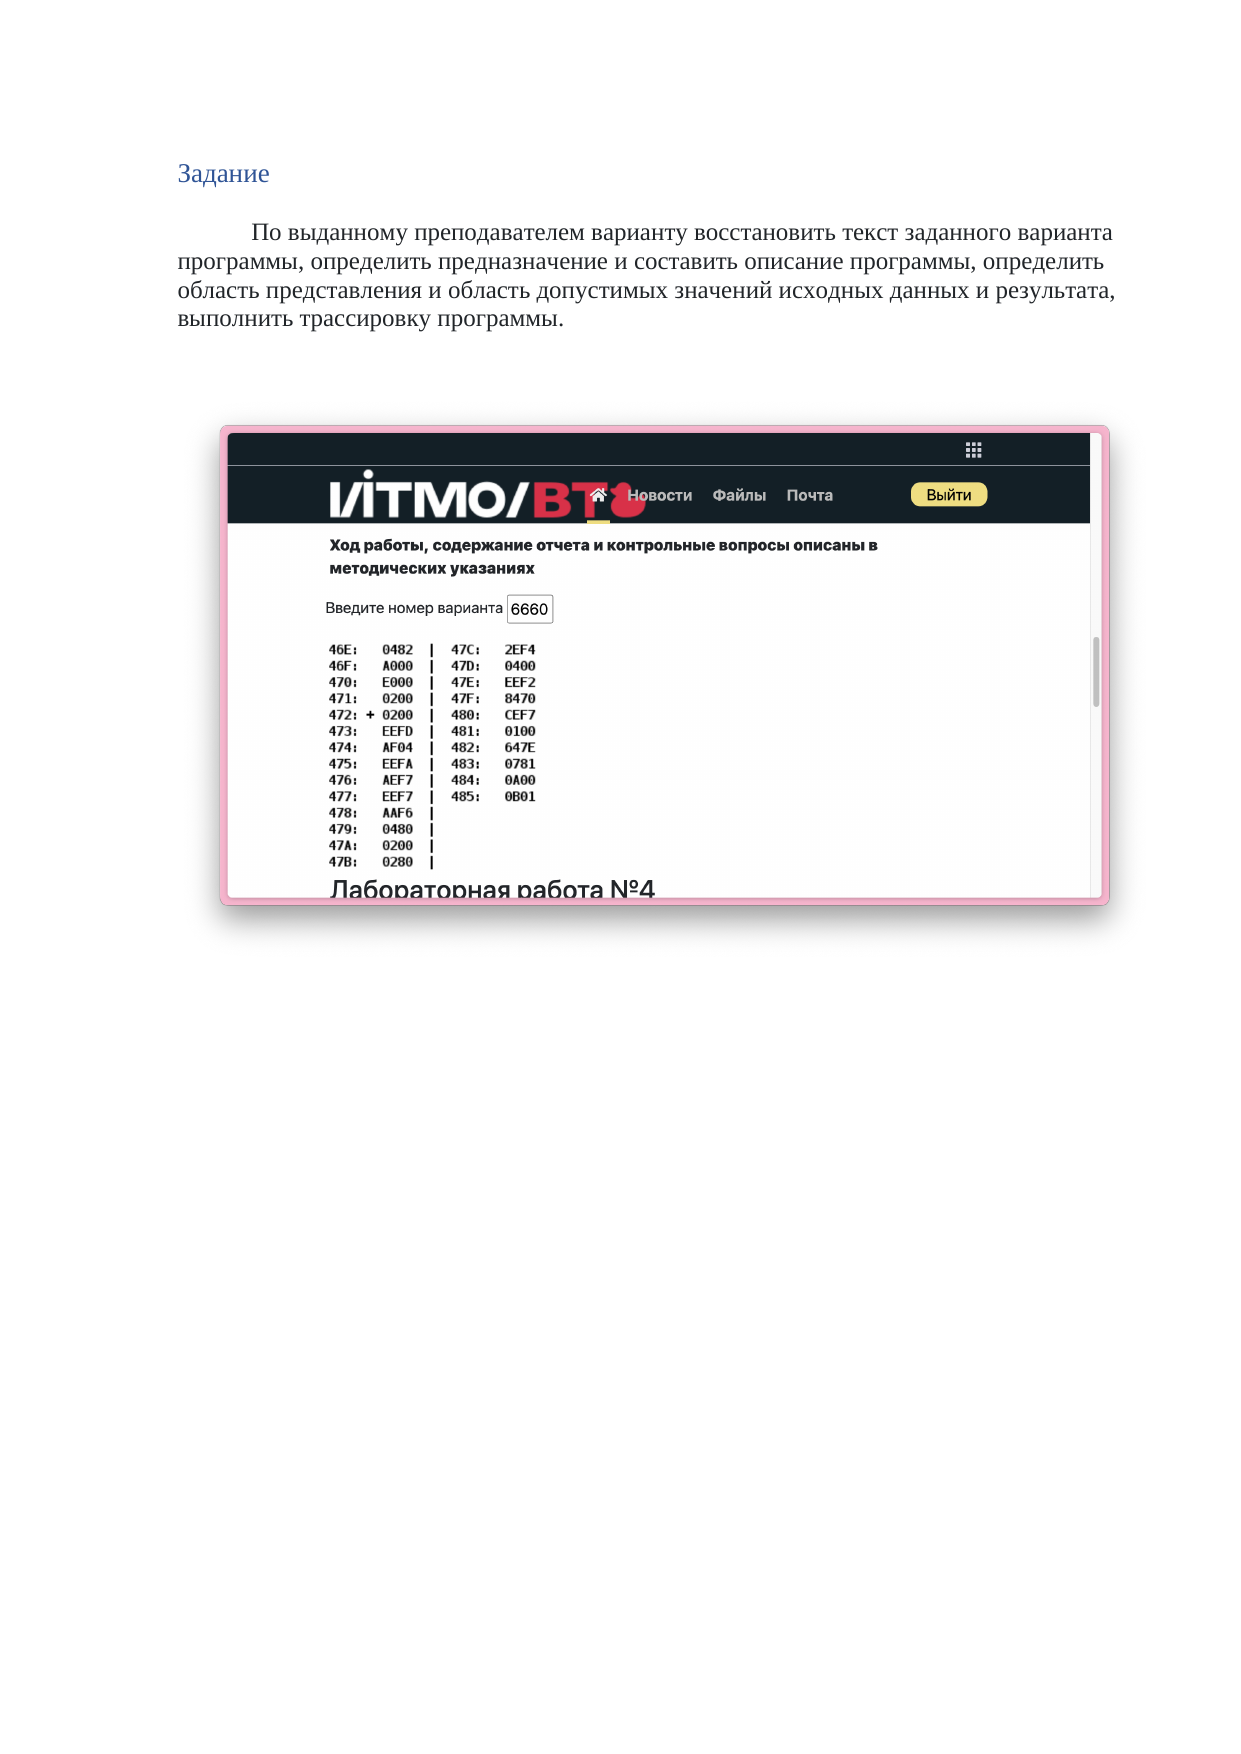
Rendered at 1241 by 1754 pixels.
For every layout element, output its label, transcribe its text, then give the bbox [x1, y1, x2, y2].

picture [177, 397, 1152, 962]
text По выданному преподавателем варианту восстановить текст заданного варианта программы, определить предназначение и составить описание программы, определить область представления и область допустимых значений исходных данных и результата, выполнить трассировку программы. [177, 217, 1152, 332]
subtitle Задание [177, 157, 1152, 188]
